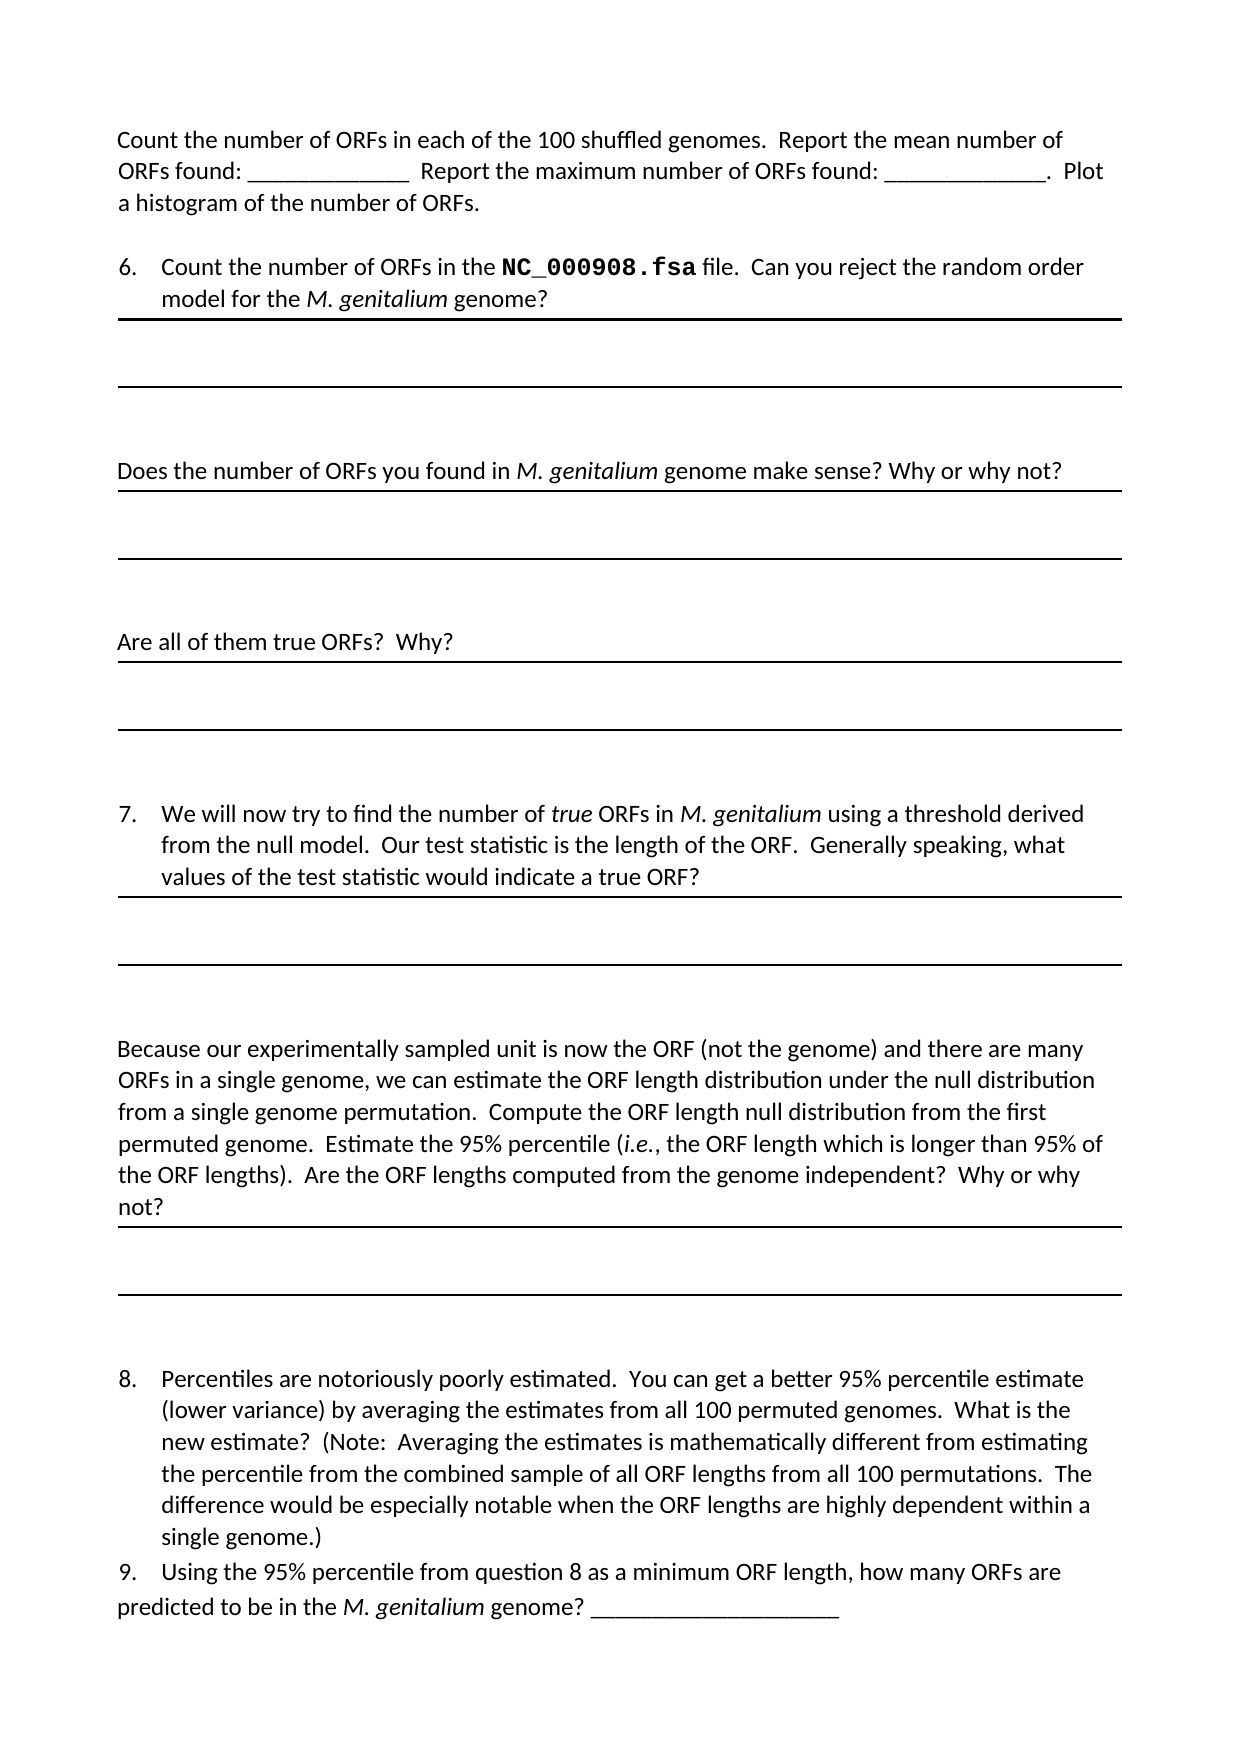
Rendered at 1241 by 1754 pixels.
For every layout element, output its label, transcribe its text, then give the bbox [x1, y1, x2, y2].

text Are all of them true ORFs? Why? [117, 626, 1120, 657]
list Count the number of ORFs in the NC_000908.fsa file. Can you reject the random order model for the M. genitalium genome? [118, 251, 1120, 314]
text Count the number of ORFs in each of the 100 shuffled genomes. Report the mean number of ORFs found: _____________ Report the maximum number of ORFs found: _____________. Plot a histogram of the number of ORFs. [117, 124, 1120, 218]
text Does the number of ORFs you found in M. genitalium genome make sense? Why or why not? [117, 455, 1120, 486]
list We will now try to find the number of true ORFs in M. genitalium using a threshold derived from the null model. Our test statistic is the length of the ORF. Generally speaking, what values of the test statistic would indicate a true ORF? [118, 798, 1120, 892]
text Because our experimentally sampled unit is now the ORF (not the genome) and there are many ORFs in a single genome, we can estimate the ORF length distribution under the null distribution from a single genome permutation. Compute the ORF length null distribution from the first permuted genome. Estimate the 95% percentile (i.e., the ORF length which is longer than 95% of the ORF lengths). Are the ORF lengths computed from the genome independent? Why or why not? [117, 1033, 1120, 1222]
list Using the 95% percentile from question 8 as a minimum ORF length, how many ORFs are [118, 1556, 1120, 1586]
text predicted to be in the M. genitalium genome? ____________________ [117, 1591, 1120, 1621]
list Percentiles are notoriously poorly estimated. You can get a better 95% percentile estimate (lower variance) by averaging the estimates from all 100 permuted genomes. What is the new estimate? (Note: Averaging the estimates is mathematically different from estimating the percentile from the combined sample of all ORF lengths from all 100 permutations. The difference would be especially notable when the ORF lengths are highly dependent within a single genome.) [118, 1363, 1120, 1552]
